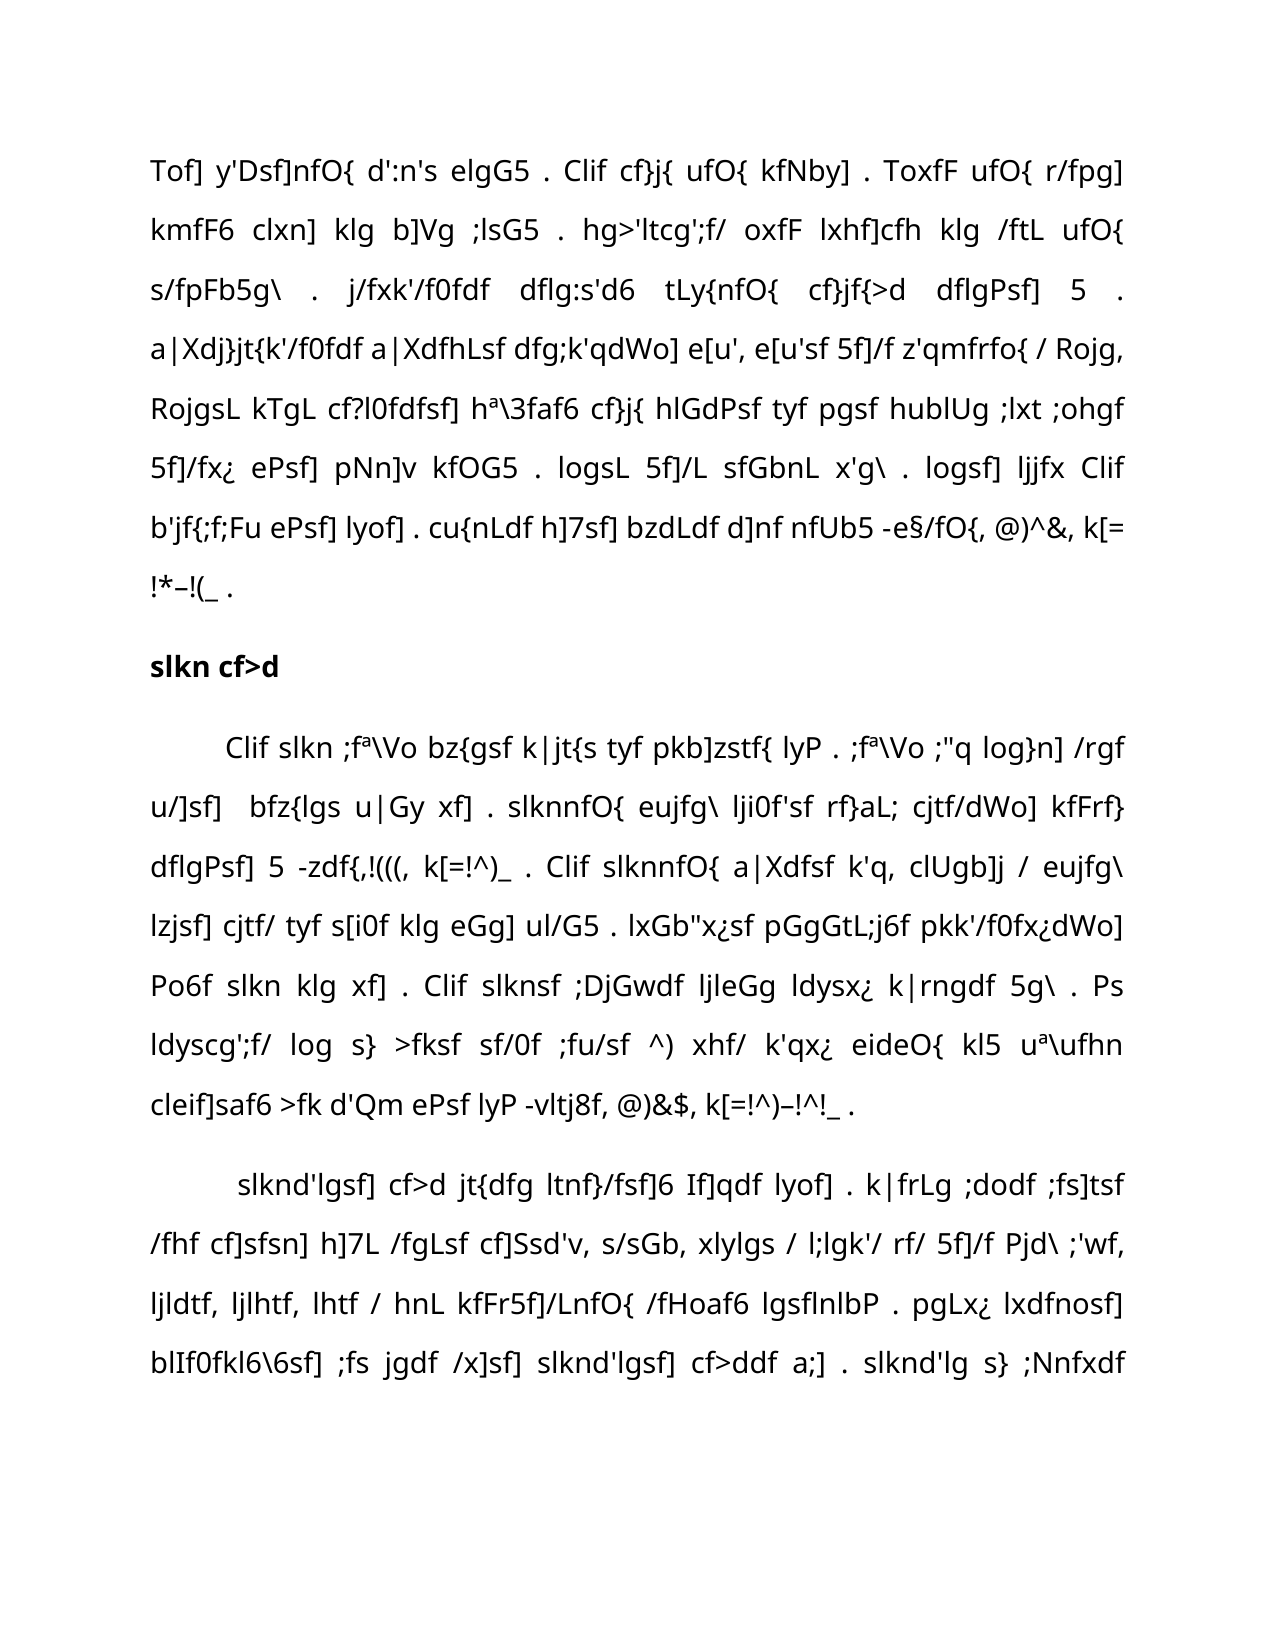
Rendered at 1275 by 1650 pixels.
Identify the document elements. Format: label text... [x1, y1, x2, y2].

text Clif slkn ;fª\Vo bz{gsf k|jt{s tyf pkb]zstf{ lyP . ;fª\Vo ;"q log}n] /rgf u/]sf] bfz{lgs u|Gy xf] . slknnfO{ eujfg\ lji0f'sf rf}aL; cjtf/dWo] kfFrf} dflgPsf] 5 -zdf{,!(((, k[=!^)_ . Clif slknnfO{ a|Xdfsf k'q, clUgb]j / eujfg\ lzjsf] cjtf/ tyf s[i0f klg eGg] ul/G5 . lxGb"x¿sf pGgGtL;j6f pkk'/f0fx¿dWo] Po6f slkn klg xf] . Clif slknsf ;DjGwdf ljleGg ldysx¿ k|rngdf 5g\ . Ps ldyscg';f/ log s} >fksf sf/0f ;fu/sf ^) xhf/ k'qx¿ eideO{ kl5 uª\ufhn cleif]saf6 >fk d'Qm ePsf lyP -vltj8f, @)&$, k[=!^)–!^!_ . [150, 727, 1125, 1123]
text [150, 150, 1125, 606]
text slkn cf>d [150, 647, 1125, 686]
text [150, 1164, 1125, 1382]
